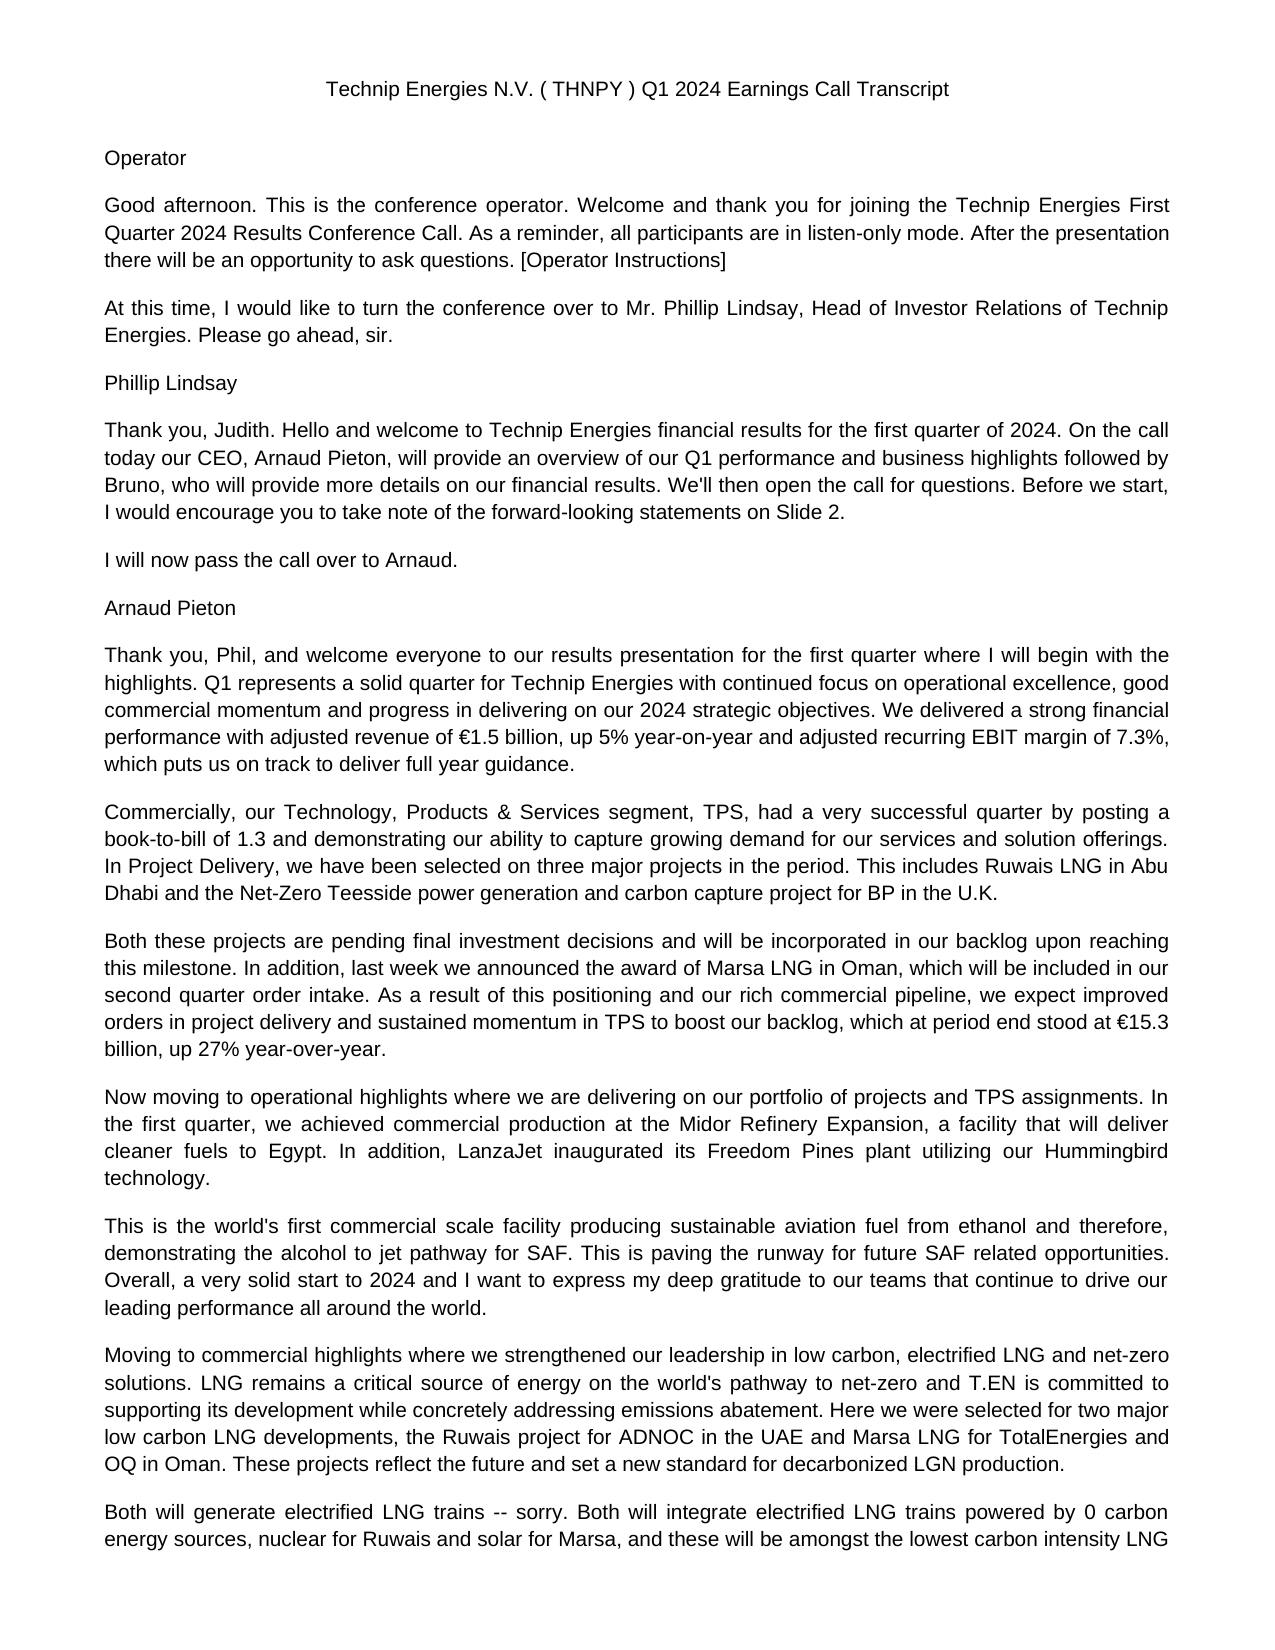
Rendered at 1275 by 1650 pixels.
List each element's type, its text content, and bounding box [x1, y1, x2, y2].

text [104, 1496, 1171, 1551]
text Arnaud Pieton [104, 592, 1171, 619]
text Moving to commercial highlights where we strengthened our leadership in low carbon, electrified LNG and net-zero solutions. LNG remains a critical source of energy on the world's pathway to net-zero and T.EN is committed to supporting its development while concretely addressing emissions abatement. Here we were selected for two major low carbon LNG developments, the Ruwais project for ADNOC in the UAE and Marsa LNG for TotalEnergies and OQ in Oman. These projects reflect the future and set a new standard for decarbonized LGN production. [104, 1340, 1171, 1476]
text This is the world's first commercial scale facility producing sustainable aviation fuel from ethanol and therefore, demonstrating the alcohol to jet pathway for SAF. This is paving the runway for future SAF related opportunities. Overall, a very solid start to 2024 and I want to express my deep gratitude to our teams that continue to drive our leading performance all around the world. [104, 1211, 1171, 1319]
text Thank you, Phil, and welcome everyone to our results presentation for the first quarter where I will begin with the highlights. Q1 represents a solid quarter for Technip Energies with continued focus on operational excellence, good commercial momentum and progress in delivering on our 2024 strategic objectives. We delivered a strong financial performance with adjusted revenue of €1.5 billion, up 5% year-on-year and adjusted recurring EBIT margin of 7.3%, which puts us on track to deliver full year guidance. [104, 640, 1171, 776]
text Thank you, Judith. Hello and welcome to Technip Energies financial results for the first quarter of 2024. On the call today our CEO, Arnaud Pieton, will provide an overview of our Q1 performance and business highlights followed by Bruno, who will provide more details on our financial results. We'll then open the call for questions. Before we start, I would encourage you to take note of the forward-looking statements on Slide 2. [104, 415, 1171, 523]
text Commercially, our Technology, Products & Services segment, TPS, had a very successful quarter by posting a book-to-bill of 1.3 and demonstrating our ability to capture growing demand for our services and solution offerings. In Project Delivery, we have been selected on three major projects in the period. This includes Ruwais LNG in Abu Dhabi and the Net-Zero Teesside power generation and carbon capture project for BP in the U.K. [104, 796, 1171, 905]
text Both these projects are pending final investment decisions and will be incorporated in our backlog upon reaching this milestone. In addition, last week we announced the award of Marsa LNG in Oman, which will be included in our second quarter order intake. As a result of this positioning and our rich commercial pipeline, we expect improved orders in project delivery and sustained momentum in TPS to boost our backlog, which at period end stood at €15.3 billion, up 27% year-over-year. [104, 926, 1171, 1061]
text I will now pass the call over to Arnaud. [104, 544, 1171, 571]
text At this time, I would like to turn the conference over to Mr. Phillip Lindsay, Head of Investor Relations of Technip Energies. Please go ahead, sir. [104, 292, 1171, 346]
text Operator [104, 142, 1171, 169]
text Good afternoon. This is the conference operator. Welcome and thank you for joining the Technip Energies First Quarter 2024 Results Conference Call. As a reminder, all participants are in listen-only mode. After the presentation there will be an opportunity to ask questions. [Operator Instructions] [104, 190, 1171, 271]
text Now moving to operational highlights where we are delivering on our portfolio of projects and TPS assignments. In the first quarter, we achieved commercial production at the Midor Refinery Expansion, a facility that will deliver cleaner fuels to Egypt. In addition, LanzaJet inaugurated its Freedom Pines plant utilizing our Hummingbird technology. [104, 1082, 1171, 1190]
text Phillip Lindsay [104, 367, 1171, 394]
